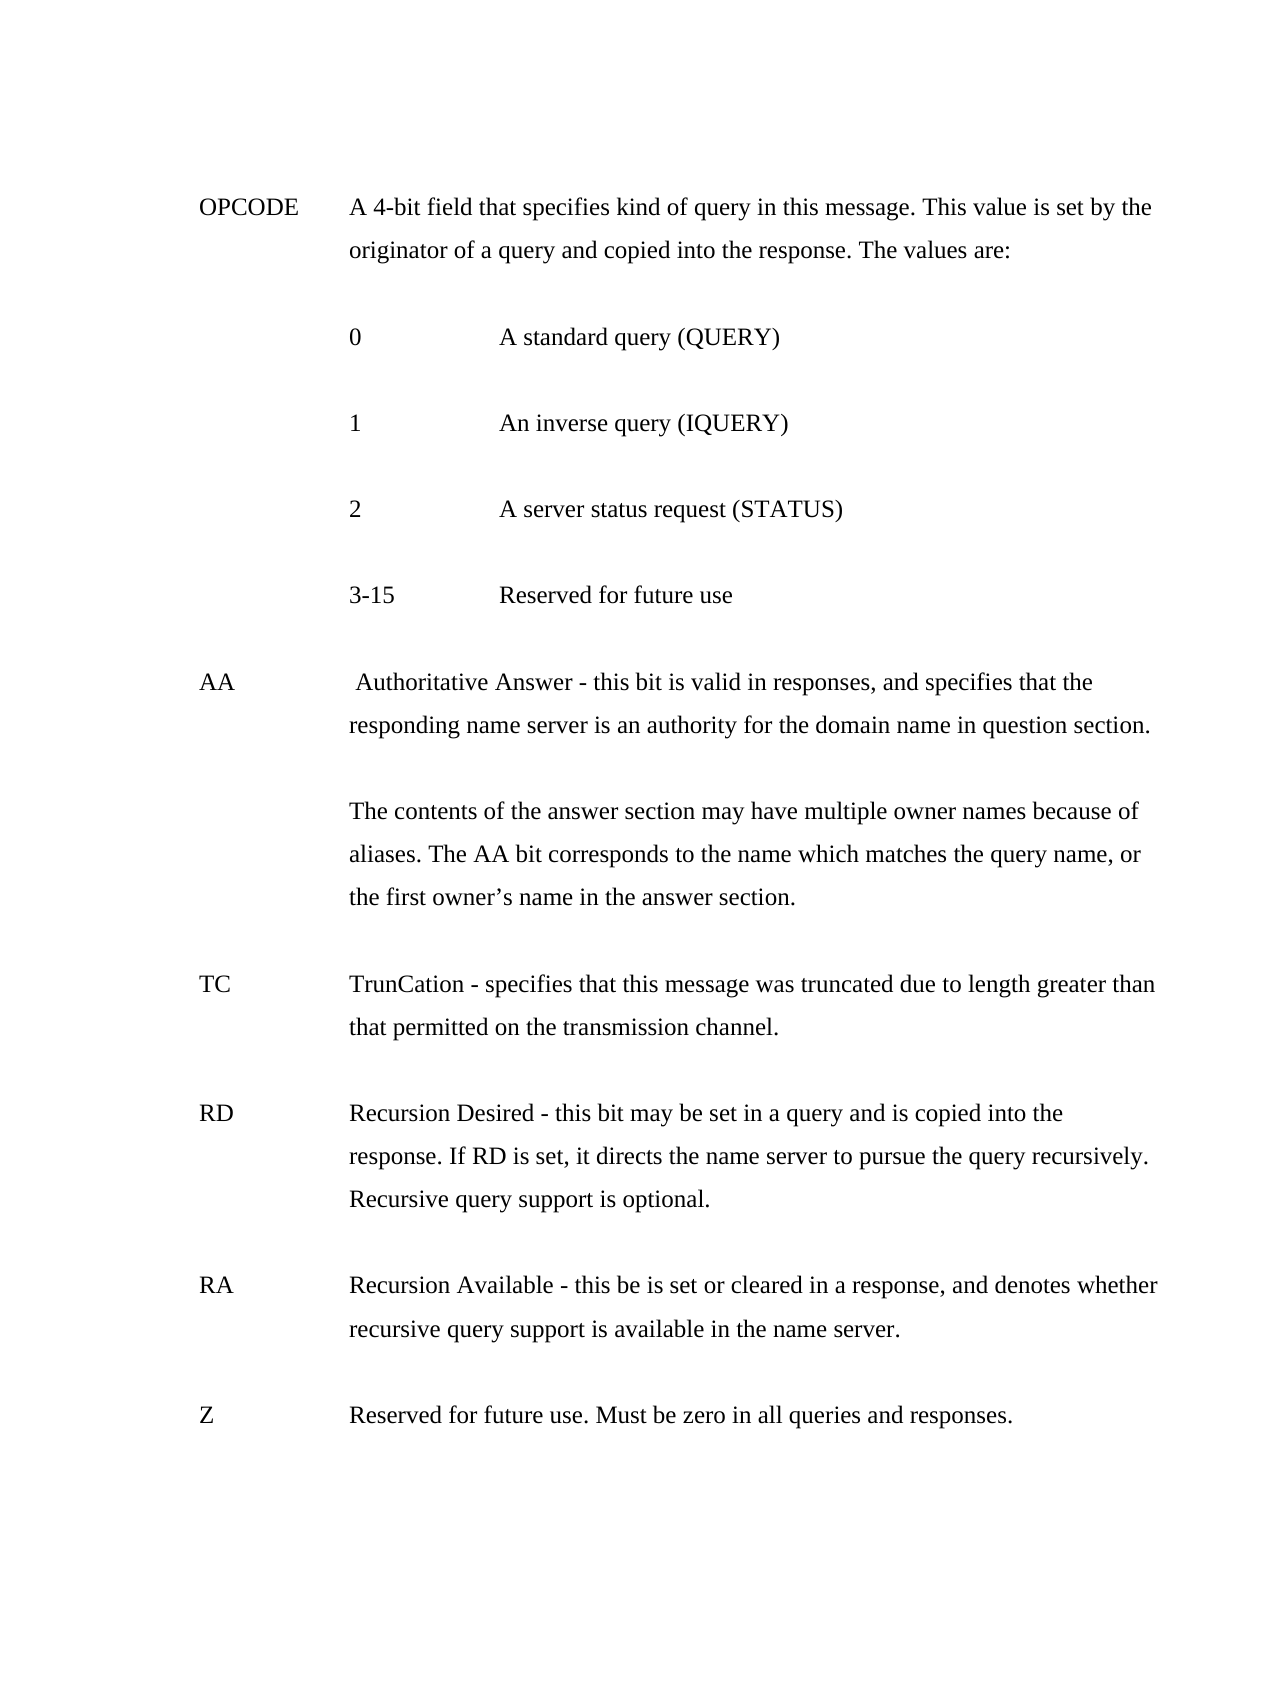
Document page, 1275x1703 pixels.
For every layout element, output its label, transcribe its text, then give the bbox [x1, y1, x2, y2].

text TC TrunCation - specifies that this message was truncated due to length greater than [199, 969, 1160, 997]
text originator of a query and copied into the response. The values are: [274, 236, 1160, 264]
text RA Recursion Available - this be is set or cleared in a response, and denotes whether [199, 1271, 1160, 1299]
text that permitted on the transmission channel. [274, 1012, 1160, 1041]
text responding name server is an authority for the domain name in question section. [274, 710, 1160, 739]
text RD Recursion Desired - this bit may be set in a query and is copied into the [199, 1098, 1160, 1127]
text recursive query support is available in the name server. [274, 1314, 1160, 1342]
text OPCODE A 4-bit field that specifies kind of query in this message. This value is set by the [199, 192, 1160, 221]
text 0 A standard query (QUERY) [274, 322, 1160, 351]
text The contents of the answer section may have multiple owner names because of aliases. The AA bit corresponds to the name which matches the query name, or [349, 796, 1160, 868]
text AA Authoritative Answer - this bit is valid in responses, and specifies that the [199, 667, 1160, 696]
text Z Reserved for future use. Must be zero in all queries and responses. [199, 1400, 1160, 1429]
text the first owner’s name in the answer section. [349, 882, 1160, 911]
text 2 A server status request (STATUS) [274, 494, 1160, 523]
text 3-15 Reserved for future use [274, 581, 1160, 609]
text response. If RD is set, it directs the name server to pursue the query recursively. [274, 1141, 1160, 1170]
text 1 An inverse query (IQUERY) [274, 408, 1160, 437]
text Recursive query support is optional. [274, 1184, 1160, 1213]
